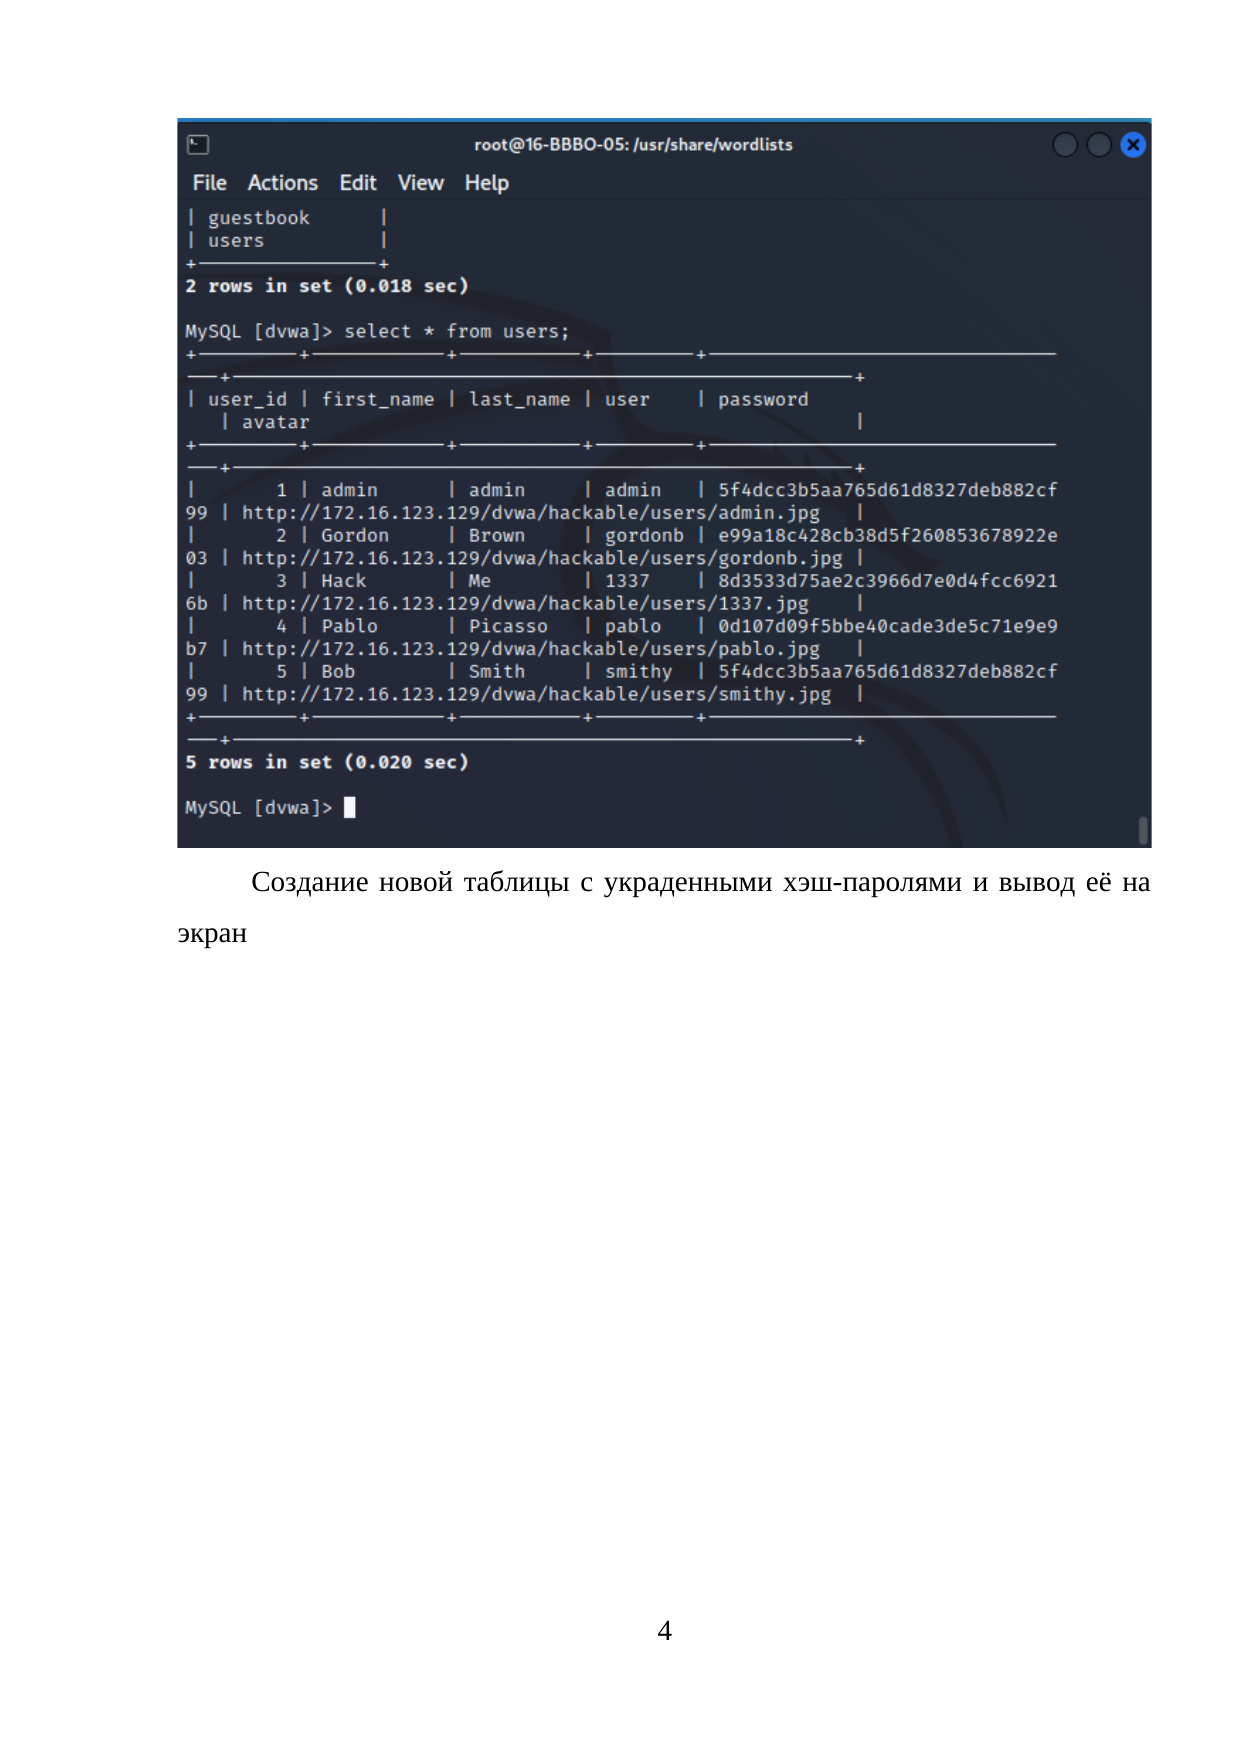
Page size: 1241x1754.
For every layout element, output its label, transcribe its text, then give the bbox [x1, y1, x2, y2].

text Создание новой таблицы с украденными хэш-паролями и вывод её на экран [177, 864, 1152, 948]
picture [177, 118, 1152, 848]
